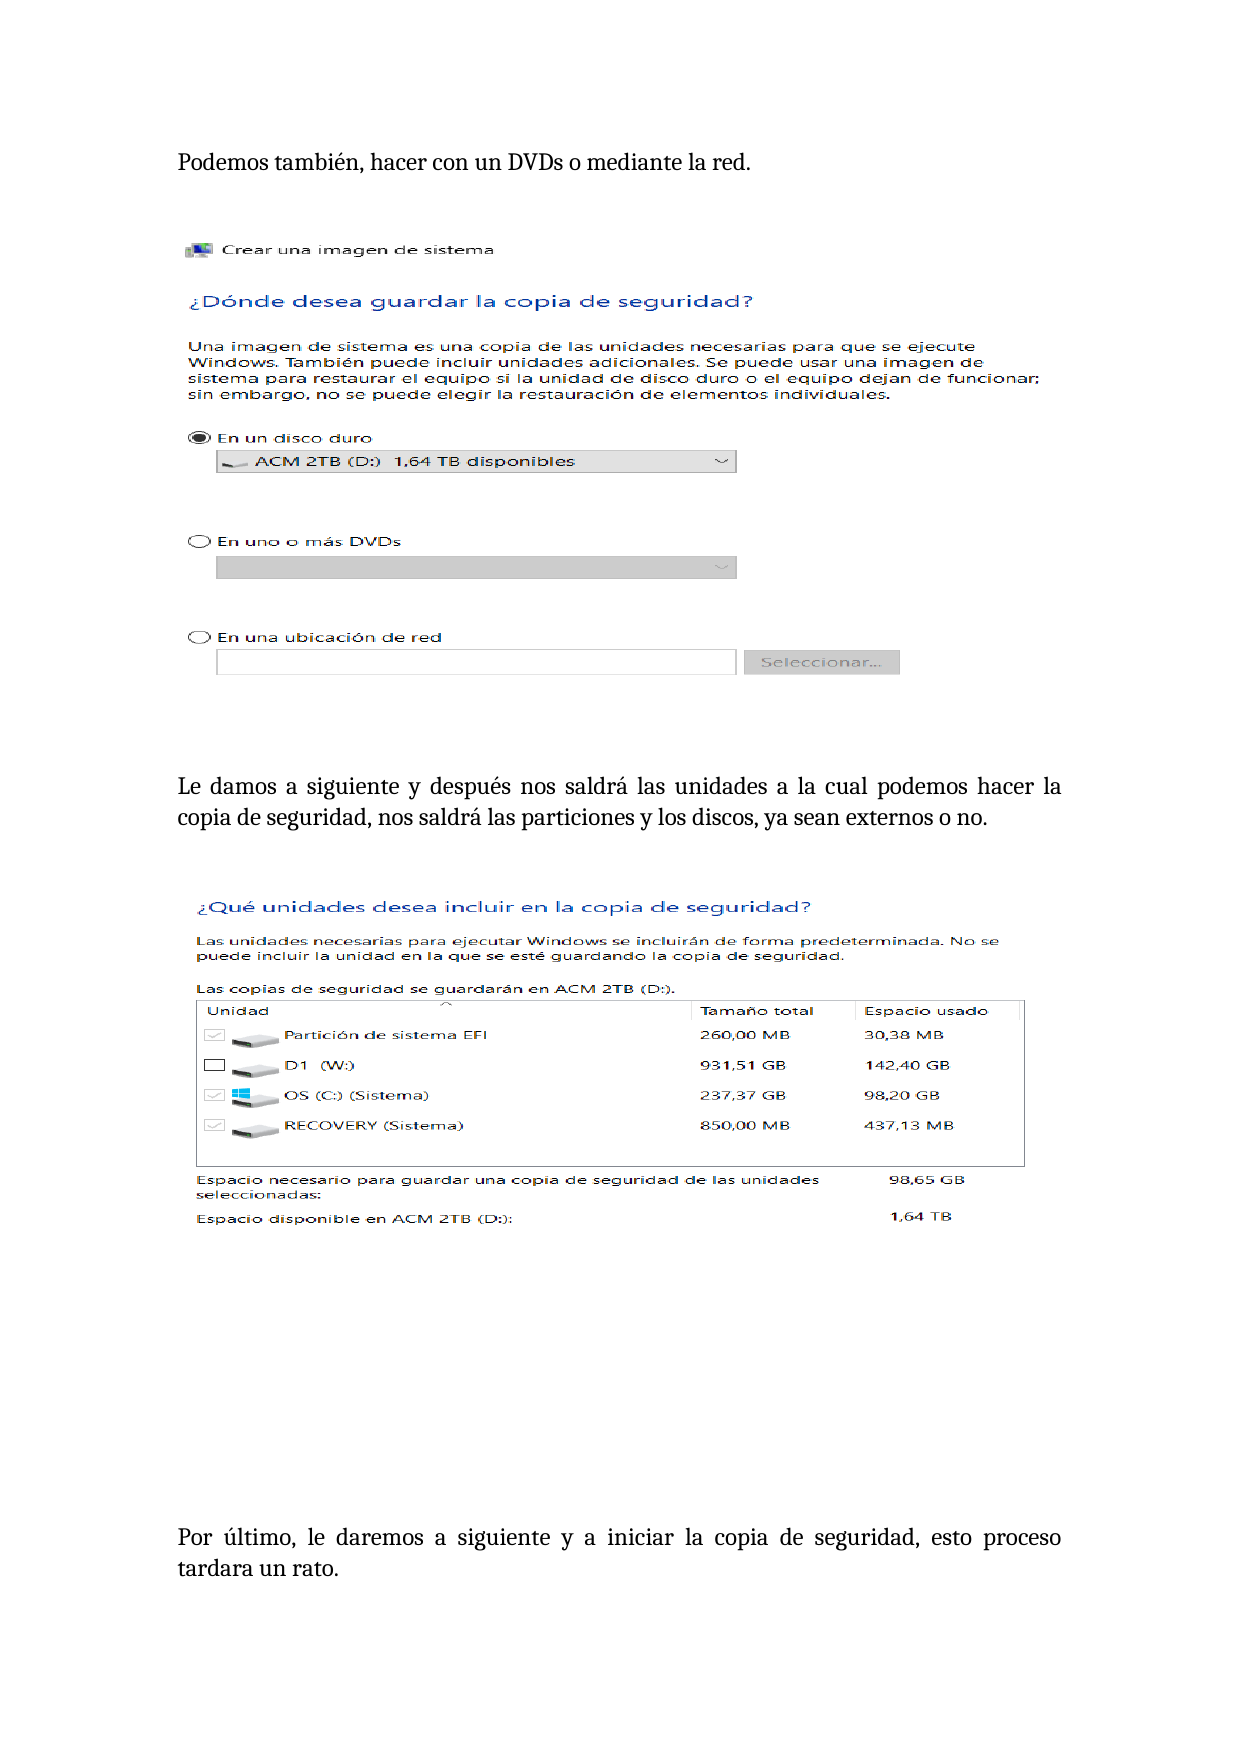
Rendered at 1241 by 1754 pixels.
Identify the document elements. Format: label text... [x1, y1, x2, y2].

text Por último, le daremos a siguiente y a iniciar la copia de seguridad, esto proceso tardara un rato. [177, 1522, 1063, 1582]
picture [177, 898, 1063, 1265]
text Le damos a siguiente y después nos saldrá las unidades a la cual podemos hacer la copia de seguridad, nos saldrá las particiones y los discos, ya sean externos o no. [177, 772, 1063, 832]
picture [177, 243, 1063, 706]
text Podemos también, hacer con un DVDs o mediante la red. [177, 148, 1063, 176]
